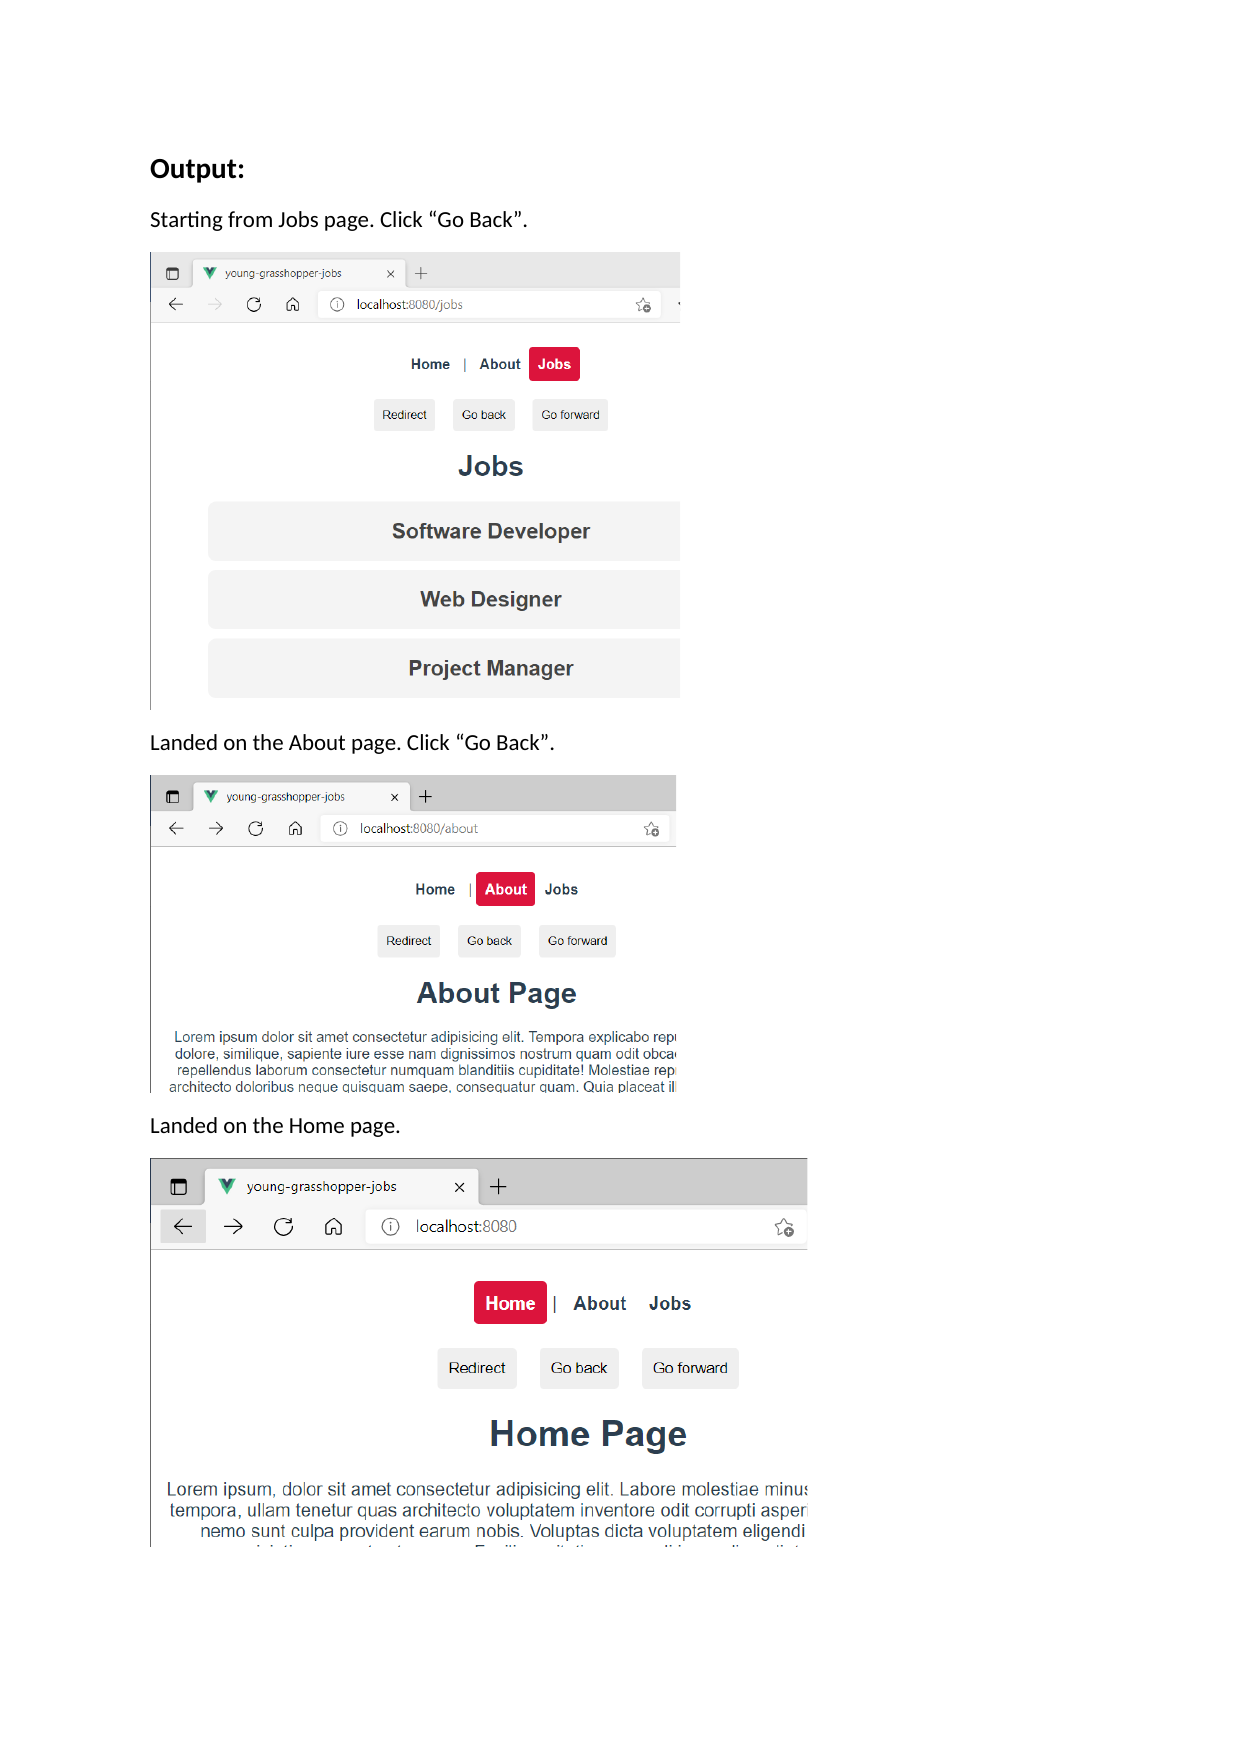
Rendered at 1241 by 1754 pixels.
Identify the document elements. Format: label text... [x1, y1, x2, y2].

text Starting from Jobs page. Click “Go Back”. [150, 205, 1090, 233]
picture [150, 775, 677, 1093]
text Landed on the Home page. [150, 1111, 1090, 1139]
picture [150, 1158, 808, 1547]
text Landed on the About page. Click “Go Back”. [150, 728, 1090, 756]
text Output: [150, 150, 1090, 186]
picture [150, 252, 680, 710]
